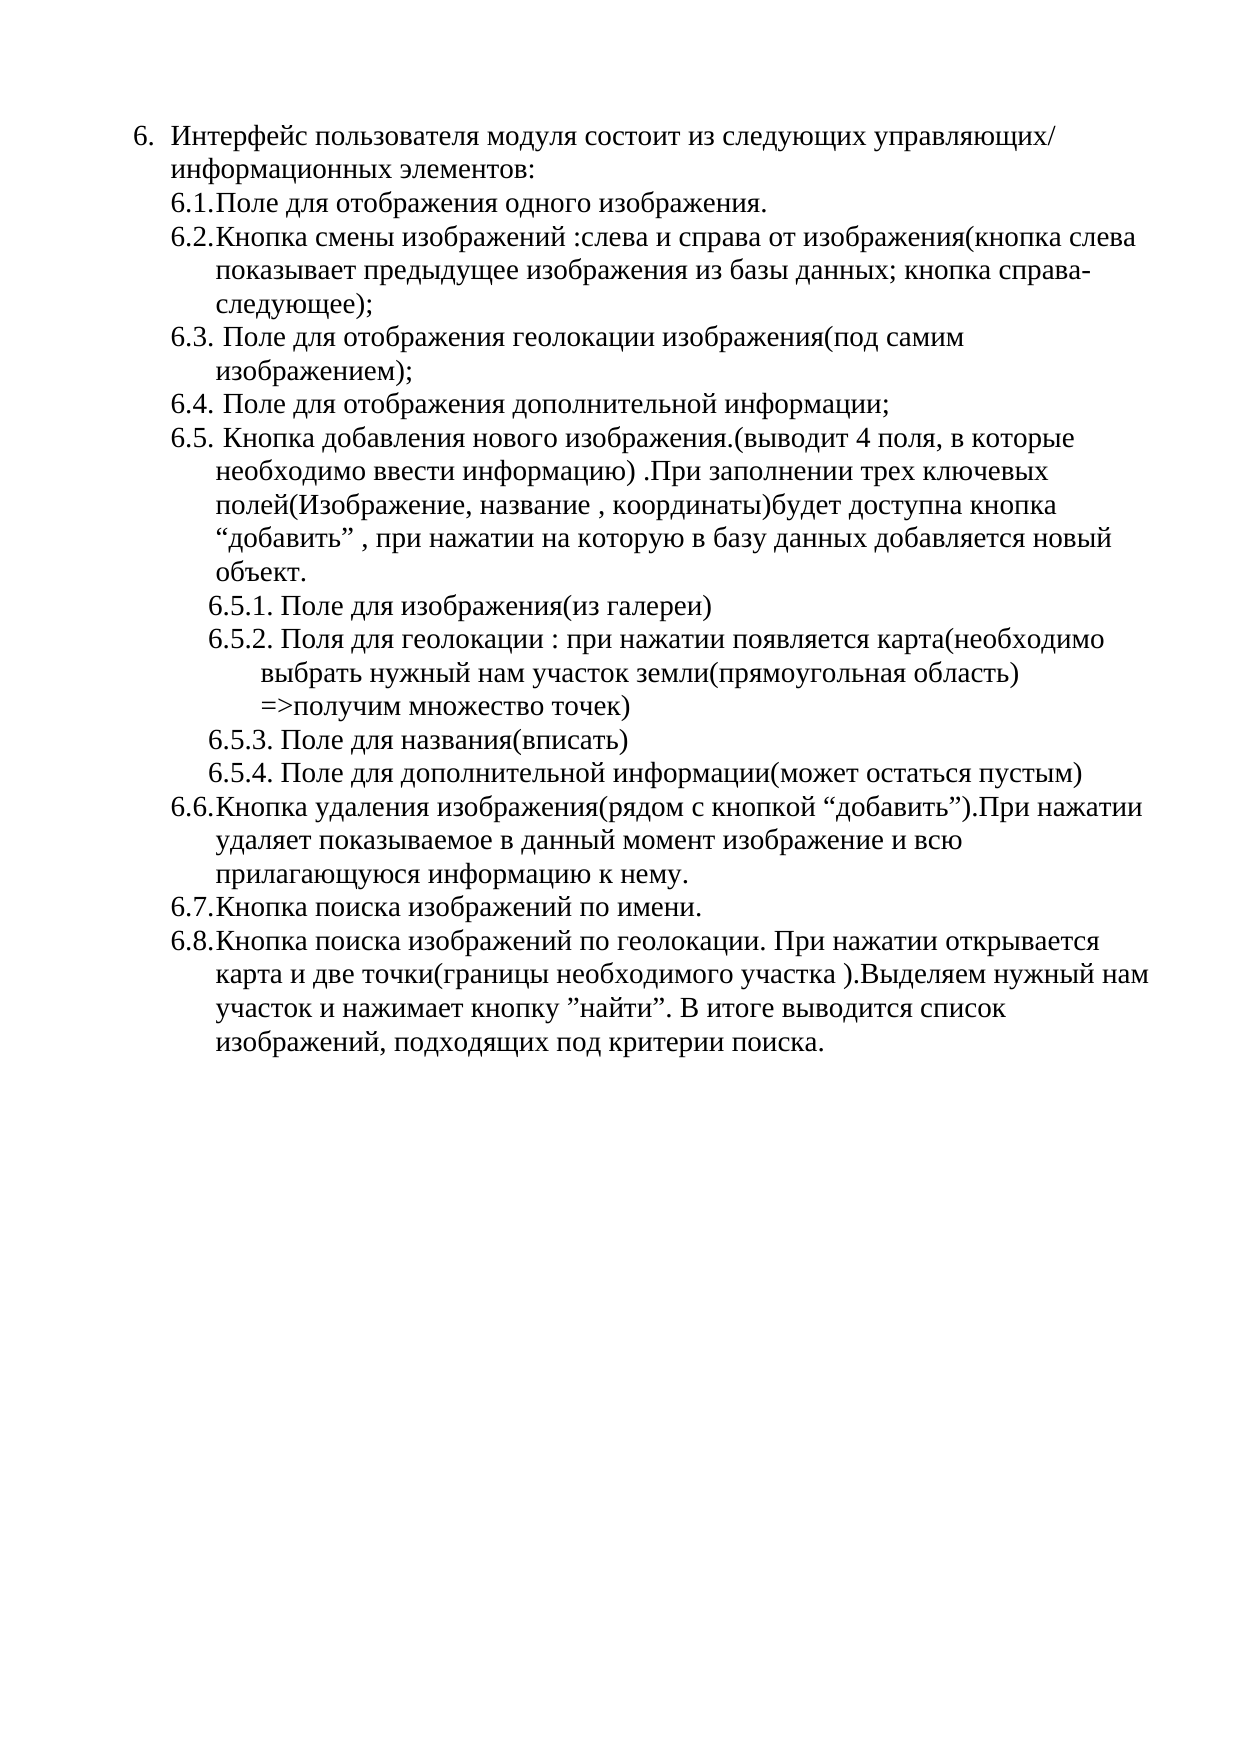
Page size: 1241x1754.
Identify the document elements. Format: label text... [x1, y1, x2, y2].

list Поле для названия(вписать) [208, 722, 1152, 755]
list Поля для геолокации : при нажатии появляется карта(необходимо выбрать нужный нам участок земли(прямоугольная область) =>получим множество точек) [208, 621, 1152, 722]
list Поле для отображения одного изображения. [170, 185, 1152, 219]
list Кнопка удаления изображения(рядом с кнопкой “добавить”).При нажатии удаляет показываемое в данный момент изображение и всю прилагающуюся информацию к нему. [170, 789, 1152, 889]
list Поле для отображения дополнительной информации; [170, 386, 1152, 420]
list Кнопка смены изображений :слева и справа от изображения(кнопка слева показывает предыдущее изображения из базы данных; кнопка справа-следующее); [170, 219, 1152, 319]
list Интерфейс пользователя модуля состоит из следующих управляющих/ информационных элементов: [133, 118, 1152, 185]
list Поле для изображения(из галереи) [208, 588, 1152, 621]
list Кнопка поиска изображений по имени. [170, 889, 1152, 923]
list Кнопка добавления нового изображения.(выводит 4 поля, в которые необходимо ввести информацию) .При заполнении трех ключевых полей(Изображение, название , координаты)будет доступна кнопка “добавить” , при нажатии на которую в базу данных добавляется новый объект. [170, 420, 1152, 588]
list Поле для отображения геолокации изображения(под самим изображением); [170, 319, 1152, 386]
list Кнопка поиска изображений по геолокации. При нажатии открывается карта и две точки(границы необходимого участка ).Выделяем нужный нам участок и нажимает кнопку ”найти”. В итоге выводится список изображений, подходящих под критерии поиска. [170, 923, 1152, 1057]
list Поле для дополнительной информации(может остаться пустым) [208, 755, 1152, 789]
